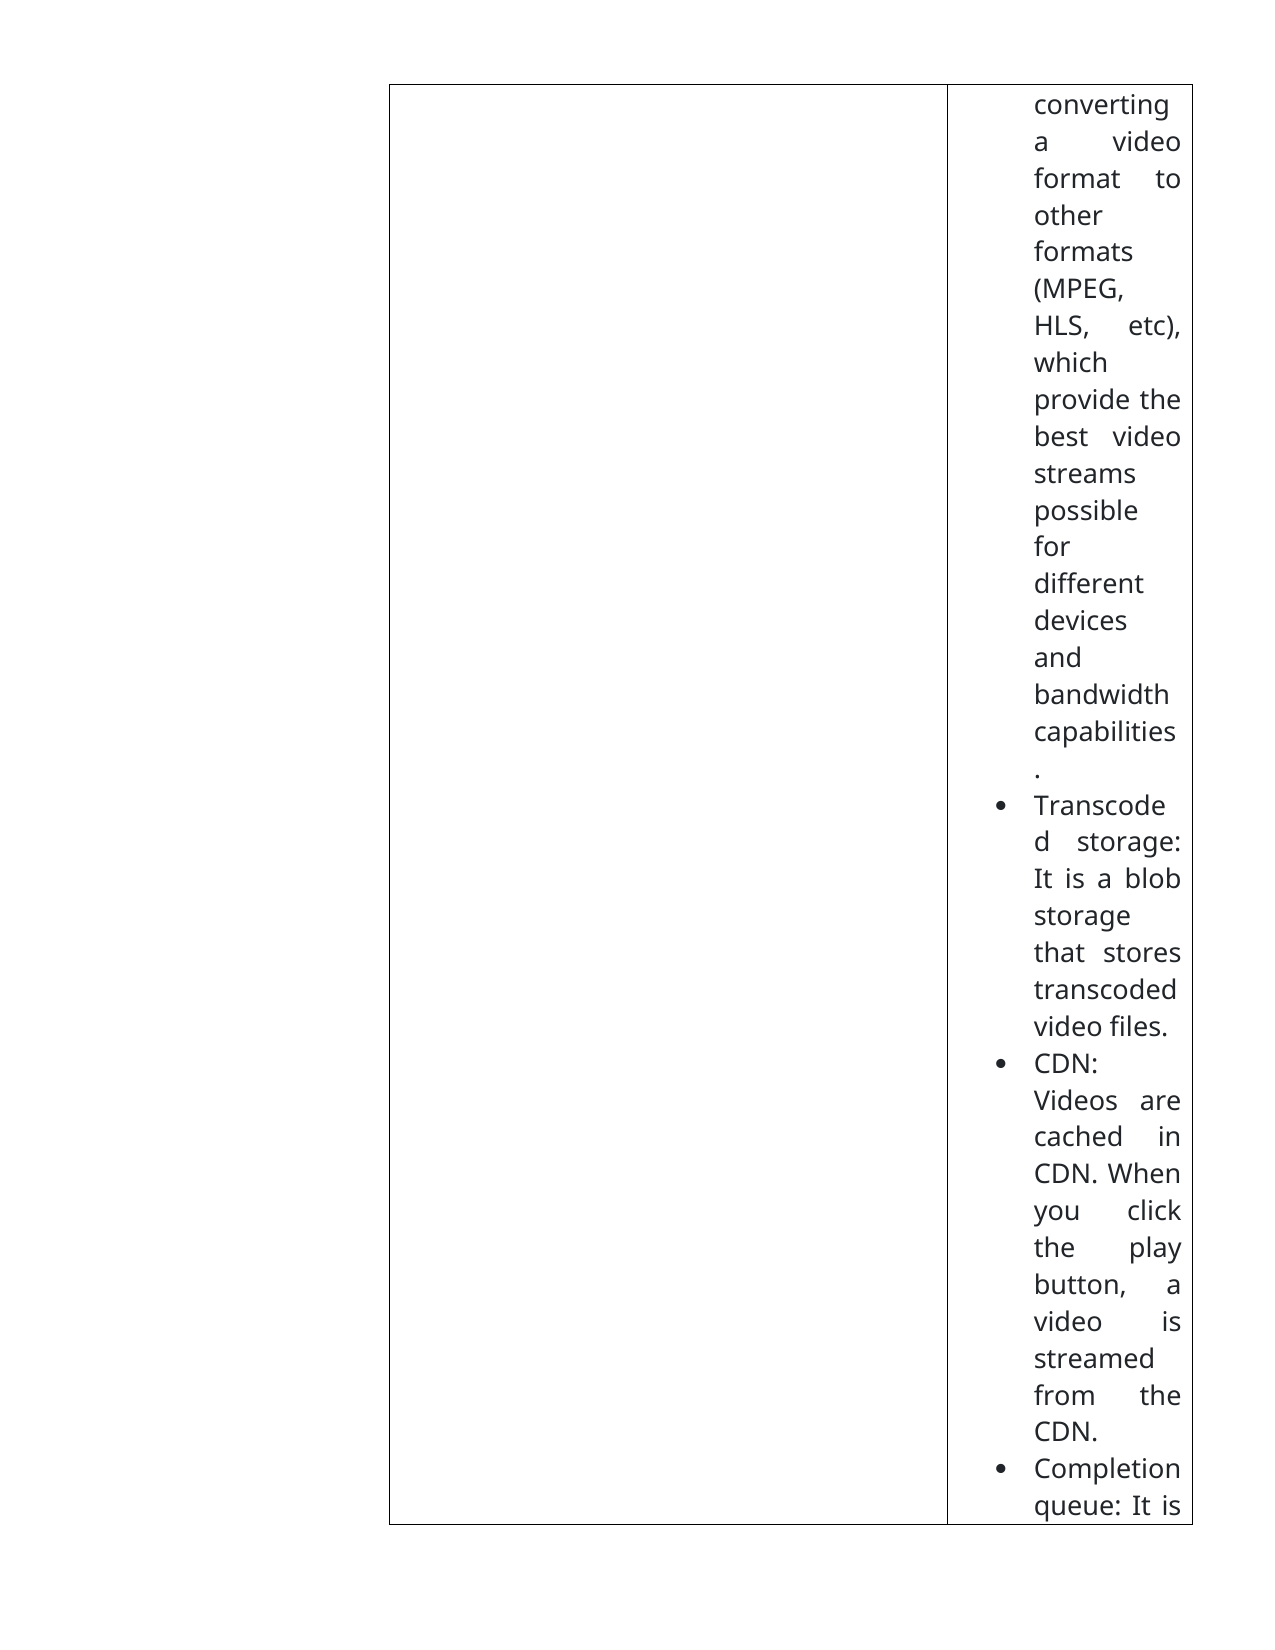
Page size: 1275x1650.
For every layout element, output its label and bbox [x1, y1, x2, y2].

table_header [948, 85, 1192, 1523]
table_header [390, 85, 947, 1523]
